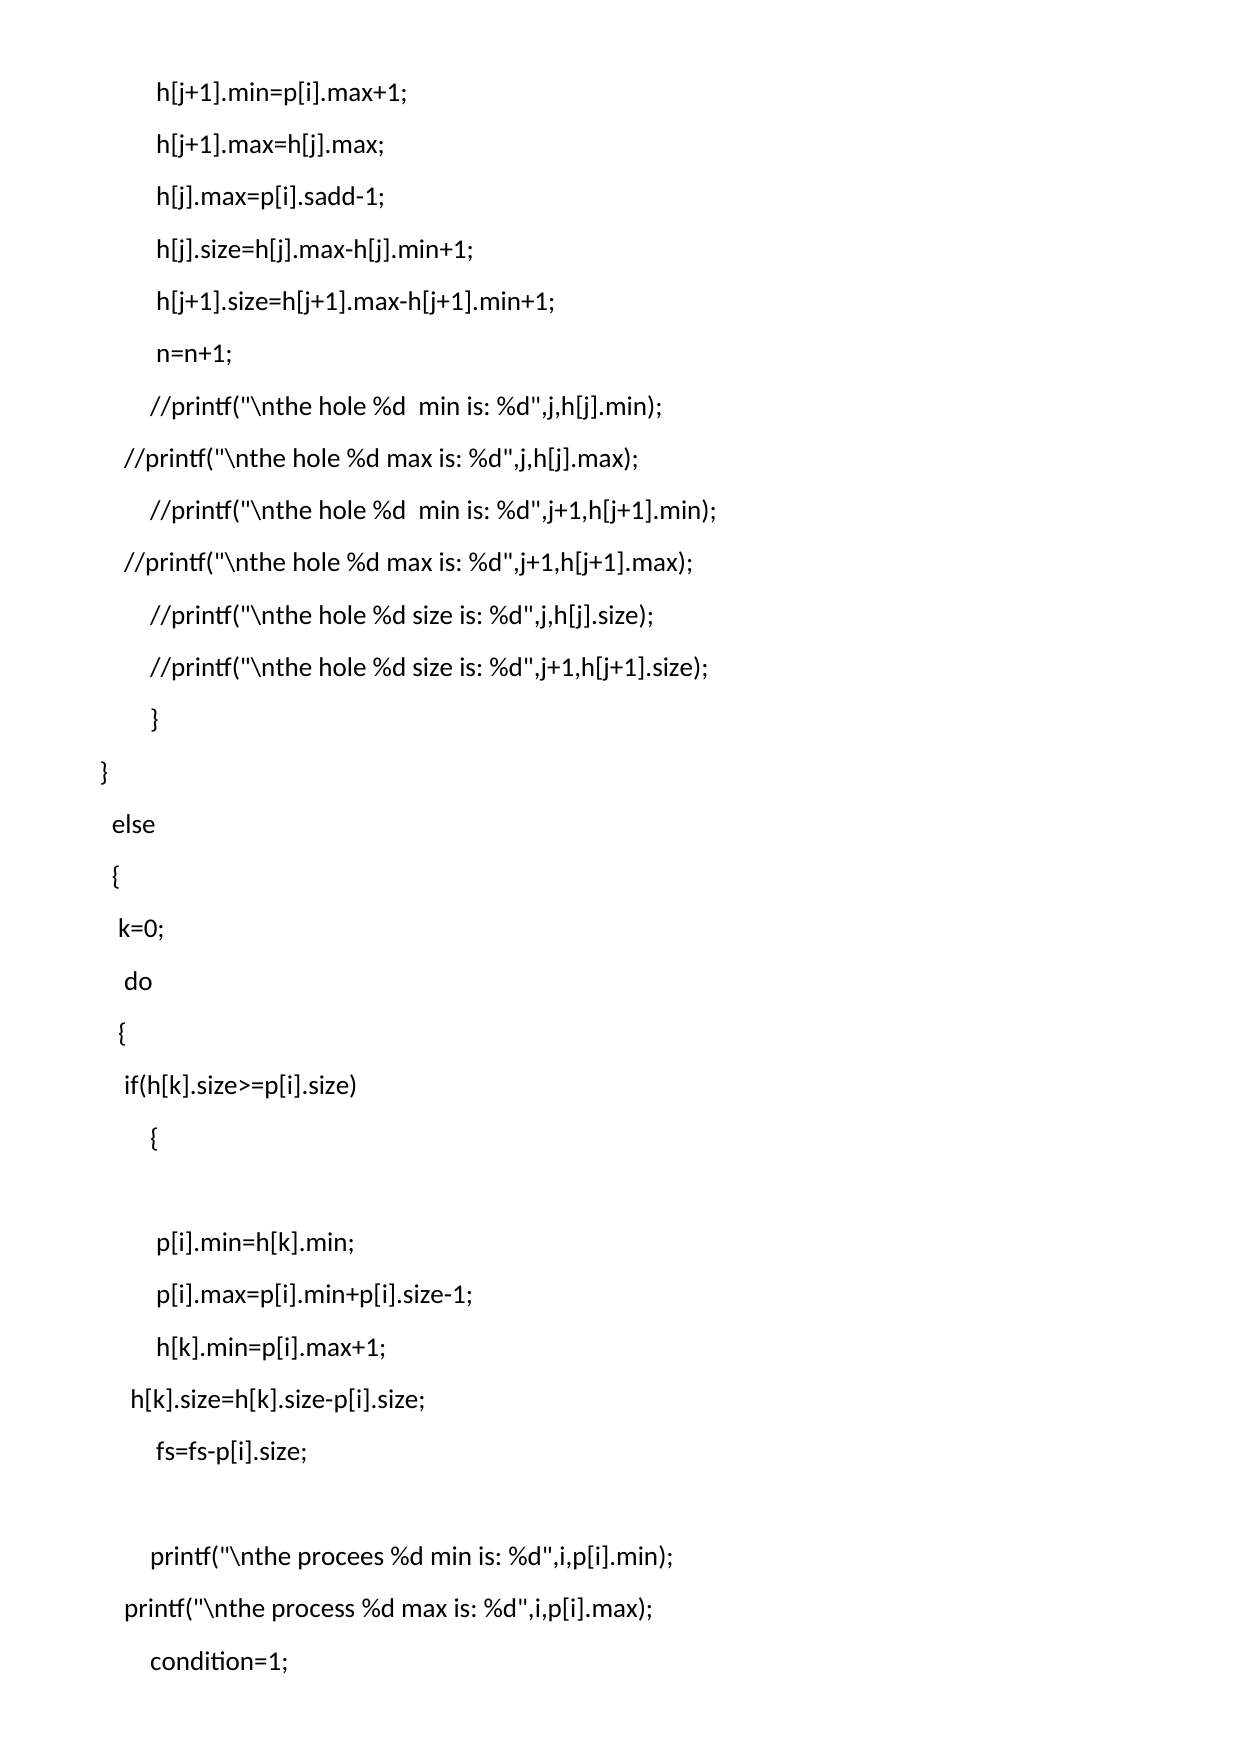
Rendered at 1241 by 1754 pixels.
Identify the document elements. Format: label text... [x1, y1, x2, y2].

text printf("\nthe process %d max is: %d",i,p[i].max); [75, 1591, 1165, 1624]
text //printf("\nthe hole %d max is: %d",j,h[j].max); [75, 441, 1165, 474]
text h[k].size=h[k].size-p[i].size; [75, 1382, 1165, 1415]
text { [75, 859, 1165, 892]
text h[j].size=h[j].max-h[j].min+1; [75, 232, 1165, 265]
text //printf("\nthe hole %d min is: %d",j,h[j].min); [75, 389, 1165, 422]
text { [75, 1016, 1165, 1049]
text printf("\nthe procees %d min is: %d",i,p[i].min); [75, 1539, 1165, 1572]
text if(h[k].size>=p[i].size) [75, 1068, 1165, 1102]
text fs=fs-p[i].size; [75, 1434, 1165, 1468]
text } [75, 702, 1165, 736]
text //printf("\nthe hole %d size is: %d",j+1,h[j+1].size); [75, 650, 1165, 683]
text h[j+1].max=h[j].max; [75, 127, 1165, 160]
text p[i].min=h[k].min; [75, 1225, 1165, 1258]
text else [75, 807, 1165, 840]
text h[j+1].min=p[i].max+1; [75, 75, 1165, 108]
text h[k].min=p[i].max+1; [75, 1330, 1165, 1363]
text //printf("\nthe hole %d max is: %d",j+1,h[j+1].max); [75, 546, 1165, 579]
text n=n+1; [75, 336, 1165, 369]
text h[j+1].size=h[j+1].max-h[j+1].min+1; [75, 284, 1165, 317]
text condition=1; [75, 1644, 1165, 1677]
text k=0; [75, 912, 1165, 945]
text //printf("\nthe hole %d min is: %d",j+1,h[j+1].min); [75, 493, 1165, 526]
text do [75, 964, 1165, 997]
text h[j].max=p[i].sadd-1; [75, 179, 1165, 213]
text p[i].max=p[i].min+p[i].size-1; [75, 1278, 1165, 1311]
text //printf("\nthe hole %d size is: %d",j,h[j].size); [75, 598, 1165, 631]
text { [75, 1121, 1165, 1154]
text } [75, 755, 1165, 788]
